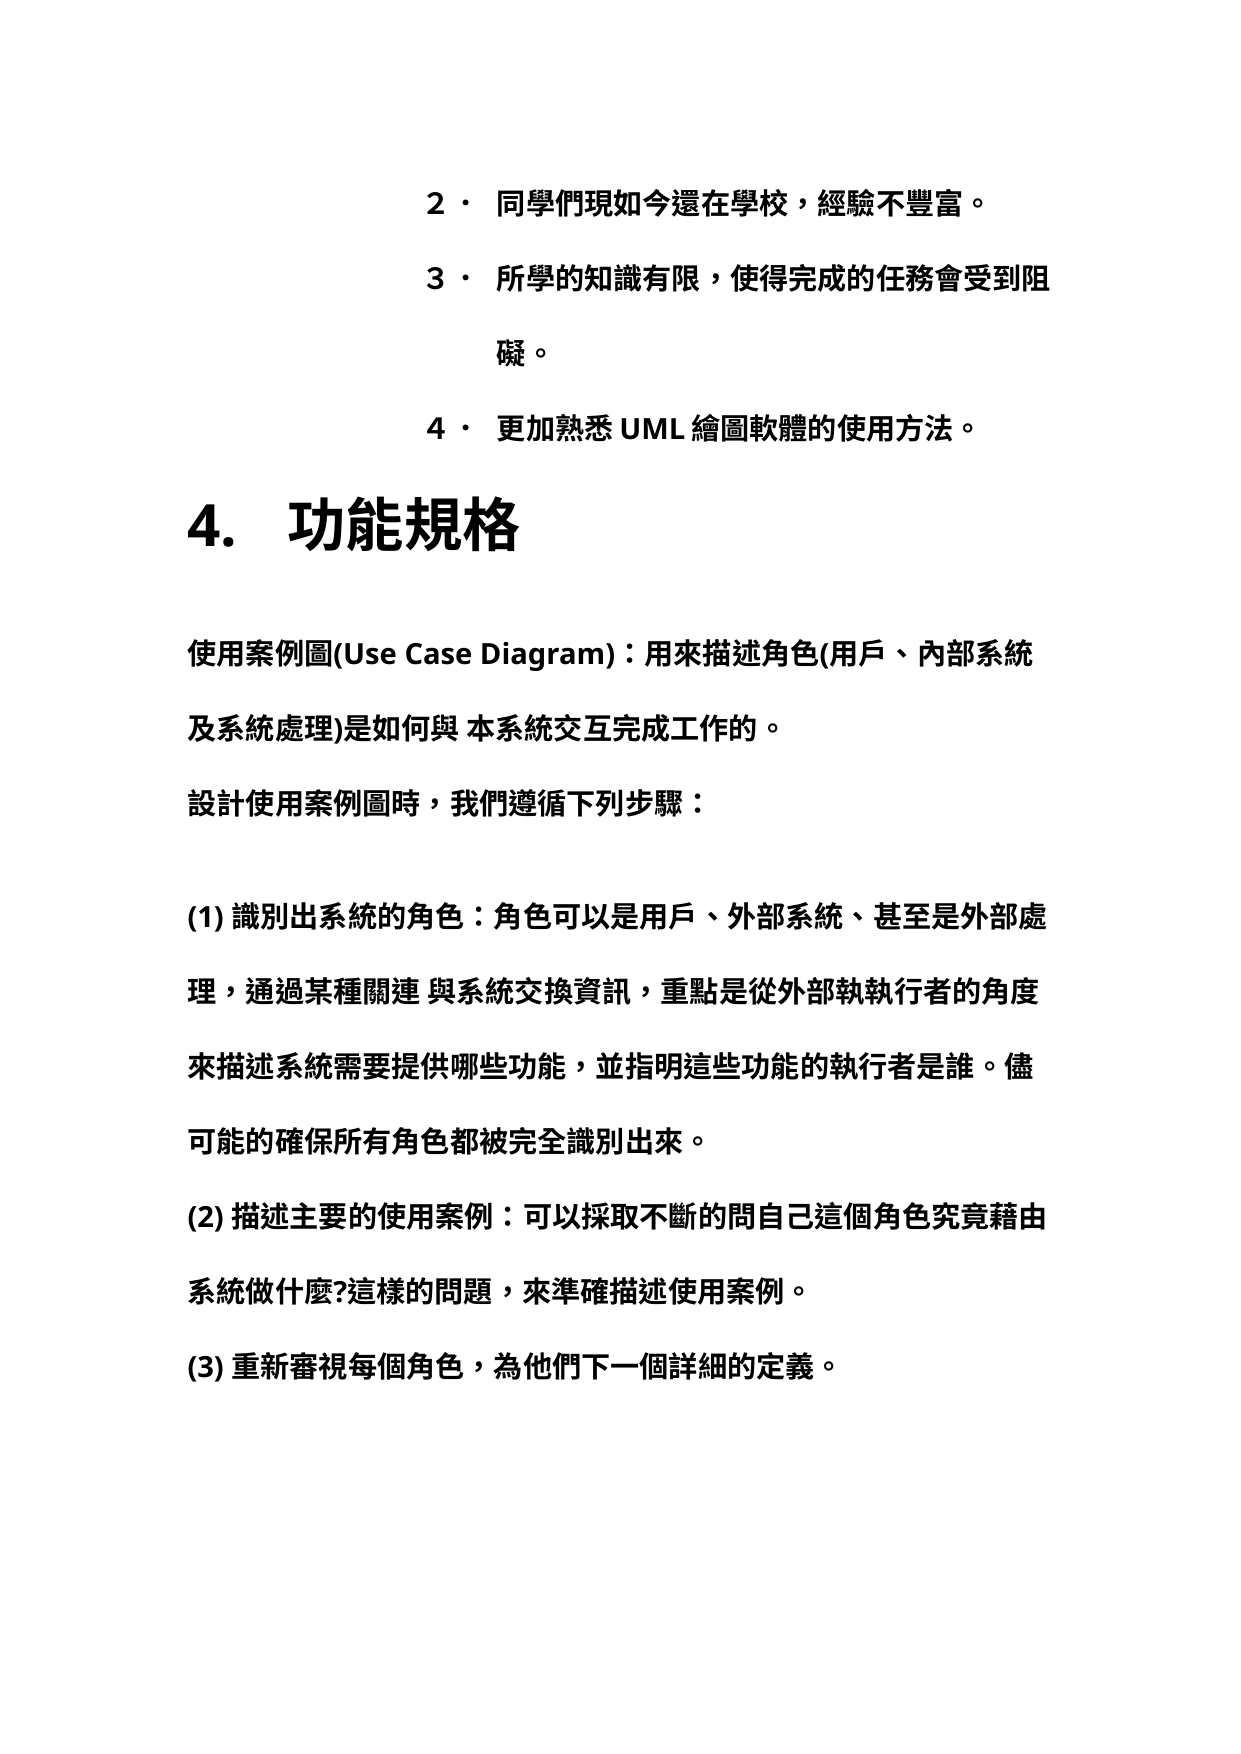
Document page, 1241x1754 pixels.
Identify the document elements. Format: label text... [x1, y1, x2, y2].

text (1) 識別出系統的角色：角色可以是用戶、外部系統、甚至是外部處理，通過某種關連 與系統交換資訊，重點是從外部執執行者的角度來描述系統需要提供哪些功能，並指明這些功能的執行者是誰。儘可能的確保所有角色都被完全識別出來。 [187, 877, 1053, 1177]
text (2) 描述主要的使用案例：可以採取不斷的問自己這個角色究竟藉由系統做什麼?這樣的問題，來準確描述使用案例。 [187, 1177, 1053, 1327]
text 使用案例圖(Use Case Diagram)：用來描述角色(用戶、內部系統及系統處理)是如何與 本系統交互完成工作的。 [187, 614, 1053, 764]
list 功能規格 [187, 464, 1053, 577]
text 設計使用案例圖時，我們遵循下列步驟： [187, 764, 1053, 839]
list 同學們現如今還在學校，經驗不豐富。 [422, 164, 1053, 239]
text (3) 重新審視每個角色，為他們下一個詳細的定義。 [187, 1327, 1053, 1402]
list 所學的知識有限，使得完成的任務會受到阻礙。 [422, 239, 1053, 389]
list 更加熟悉UML繪圖軟體的使用方法。 [422, 389, 1053, 464]
